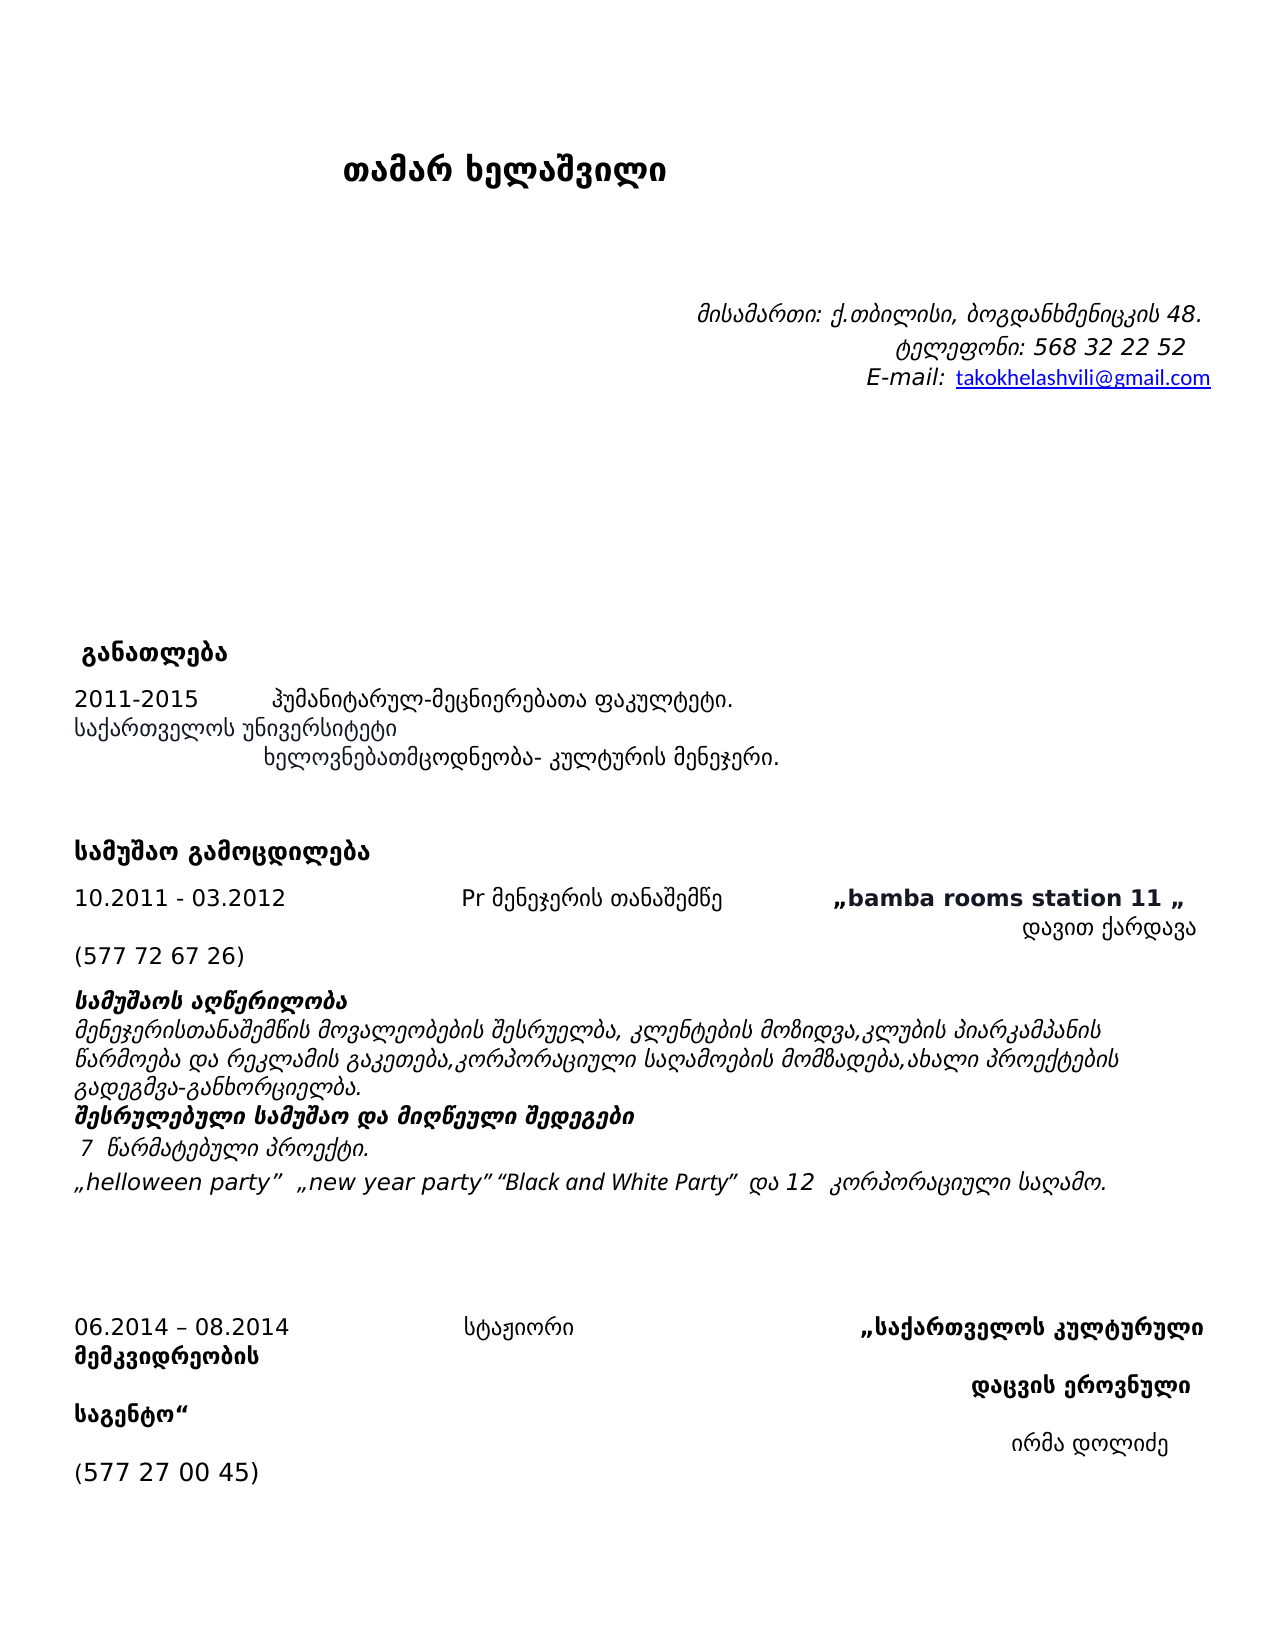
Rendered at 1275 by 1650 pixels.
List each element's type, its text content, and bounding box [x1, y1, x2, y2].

text განათლება [74, 638, 1211, 667]
text თამარ ხელაშვილი [74, 150, 1211, 219]
text 10.2011 - 03.2012 Pr მენეჯერის თანაშემწე „bamba rooms station 11 „ დავით ქარდავა (577 72 67 26) [74, 885, 1211, 969]
text მისამართი: ქ.თბილისი, ბოგდანხმენიცკის 48. ტელეფონი: 568 32 22 52 E-mail: takokhelashvili@gmail.com [74, 238, 1211, 391]
text 2011-2015 ჰუმანიტარულ-მეცნიერებათა ფაკულტეტი. საქართველოს უნივერსიტეტი ხელოვნებათმცოდნეობა- კულტურის მენეჯერი. [74, 686, 1211, 770]
text სამუშაოს აღწერილობა მენეჯერისთანაშემწის მოვალეობების შესრუელბა, კლენტების მოზიდვა,კლუბის პიარკამპანის წარმოება და რეკლამის გაკეთება,კორპორაციული საღამოების მომზადება,ახალი პროექტების გადეგმვა-განხორციელბა. შესრულებული სამუშაო და მიღწეული შედეგები 7 წარმატებული პროექტი. „helloween party” „new year party” “Black and White Party” და 12 კორპორაციული საღამო. 06.2014 – 08.2014 სტაჟიორი „საქართველოს კულტურული მემკვიდრეობის დაცვის ეროვნული საგენტო“ ირმა დოლიძე (577 27 00 45) [74, 988, 1211, 1488]
text სამუშაო გამოცდილება [74, 837, 1211, 866]
